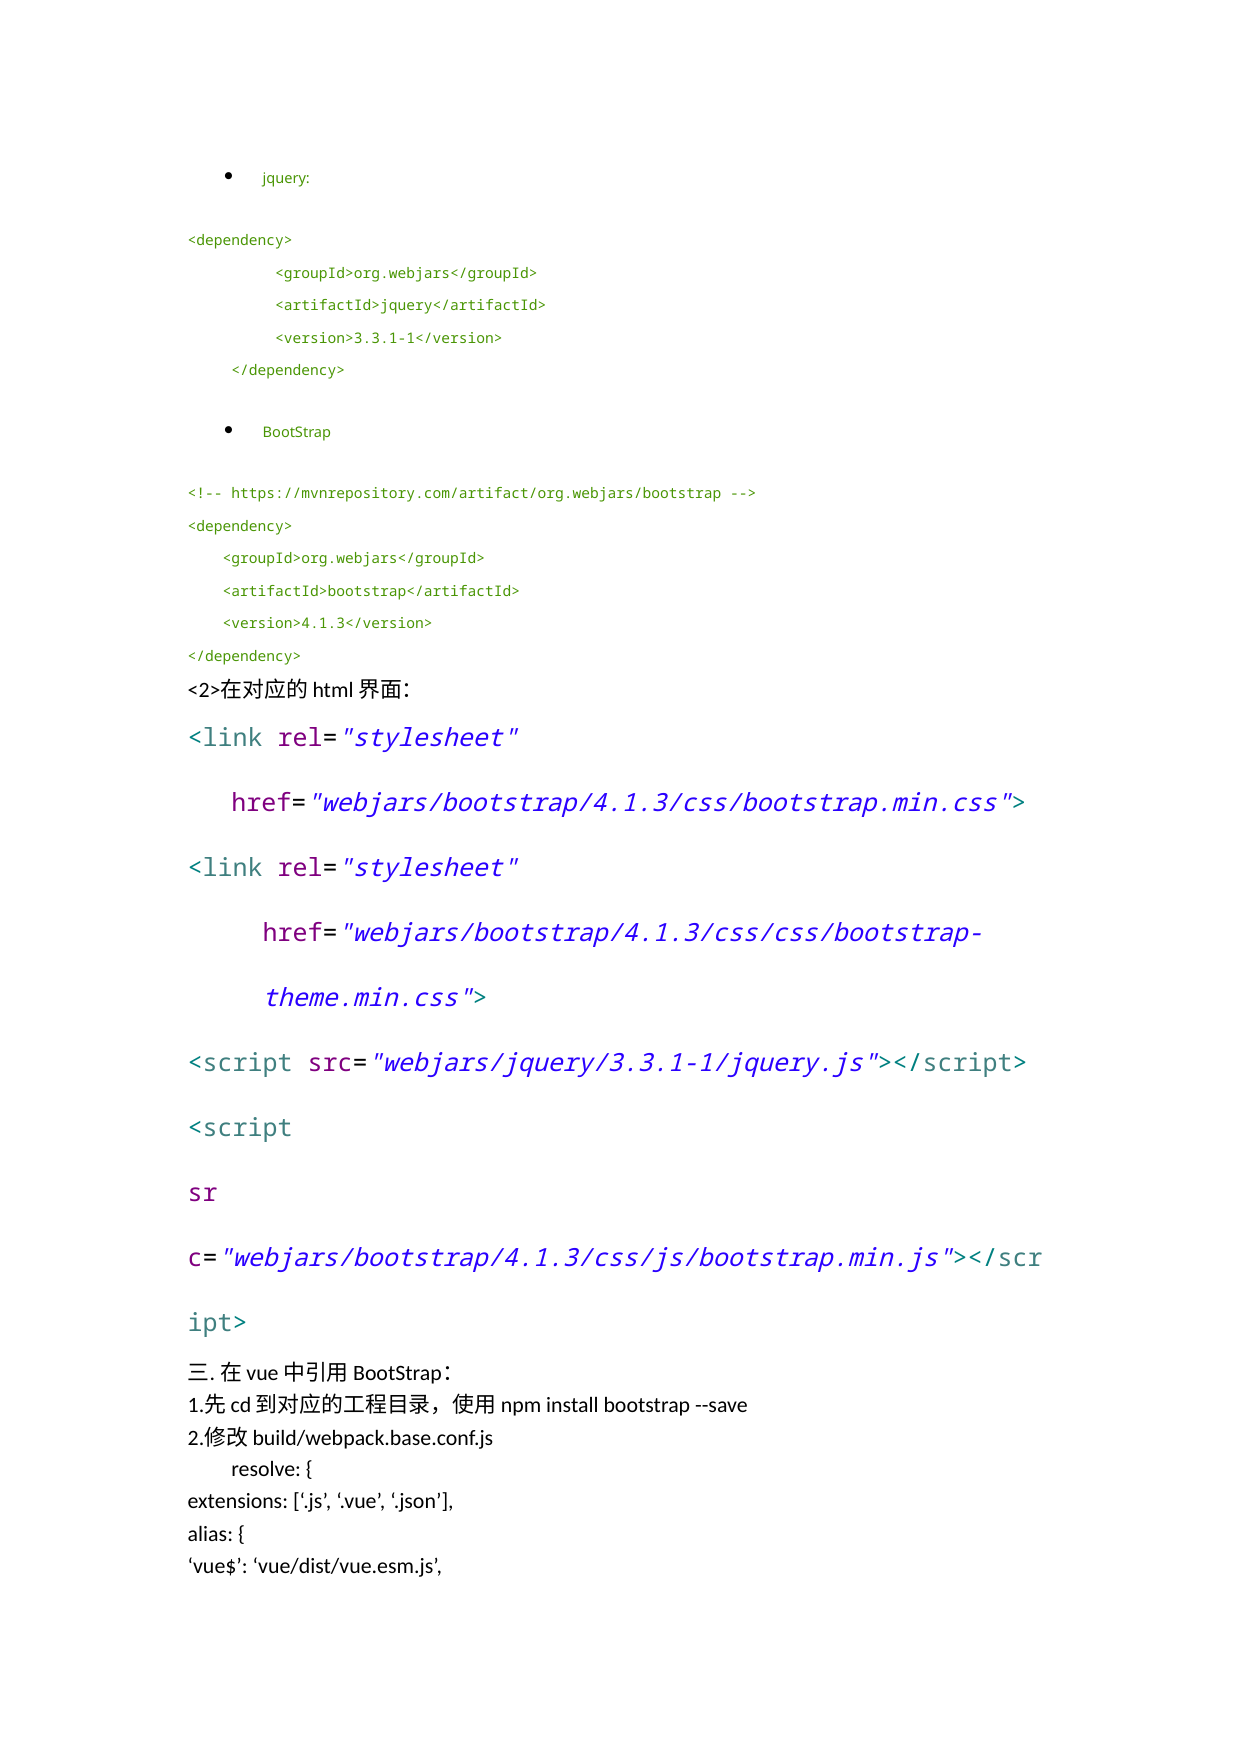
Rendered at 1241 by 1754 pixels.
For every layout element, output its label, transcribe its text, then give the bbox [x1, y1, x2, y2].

list extensions: [‘.js’, ‘.vue’, ‘.json’], [187, 1484, 1053, 1517]
text <script src="webjars/jquery/3.3.1-1/jquery.js"></script> [187, 1029, 1053, 1094]
text <version>4.1.3</version> [187, 607, 1053, 639]
text <dependency> [187, 509, 1053, 542]
text href="webjars/bootstrap/4.1.3/css/bootstrap.min.css"> [187, 769, 1053, 834]
text <link rel="stylesheet" [187, 704, 1053, 769]
list 在vue中引用BootStrap： [187, 1354, 1053, 1387]
text <groupId>org.webjars</groupId> [187, 256, 1053, 289]
text <!-- https://mvnrepository.com/artifact/org.webjars/bootstrap --> [187, 477, 1053, 509]
list BootStrap [225, 415, 1053, 448]
text <link rel="stylesheet" href="webjars/bootstrap/4.1.3/css/css/bootstrap-theme.min.css"> [187, 834, 1053, 1029]
text <groupId>org.webjars</groupId> [187, 542, 1053, 574]
list jquery: [225, 162, 1053, 194]
text <artifactId>jquery</artifactId> [187, 289, 1053, 321]
list 1.先cd到对应的工程目录，使用npm install bootstrap --save [187, 1387, 1053, 1419]
list ‘vue$’: ‘vue/dist/vue.esm.js’, [187, 1549, 1053, 1582]
text <artifactId>bootstrap</artifactId> [187, 574, 1053, 607]
list resolve: { [187, 1452, 1053, 1484]
text <version>3.3.1-1</version> [187, 321, 1053, 354]
text </dependency> [187, 639, 1053, 672]
list 2.修改build/webpack.base.conf.js [187, 1419, 1053, 1452]
list <2>在对应的html界面： [187, 672, 1053, 704]
list alias: { [187, 1517, 1053, 1549]
text </dependency> [187, 354, 1053, 386]
list <script src="webjars/bootstrap/4.1.3/css/js/bootstrap.min.js"></script> [187, 1094, 1053, 1354]
text <dependency> [187, 224, 1053, 256]
